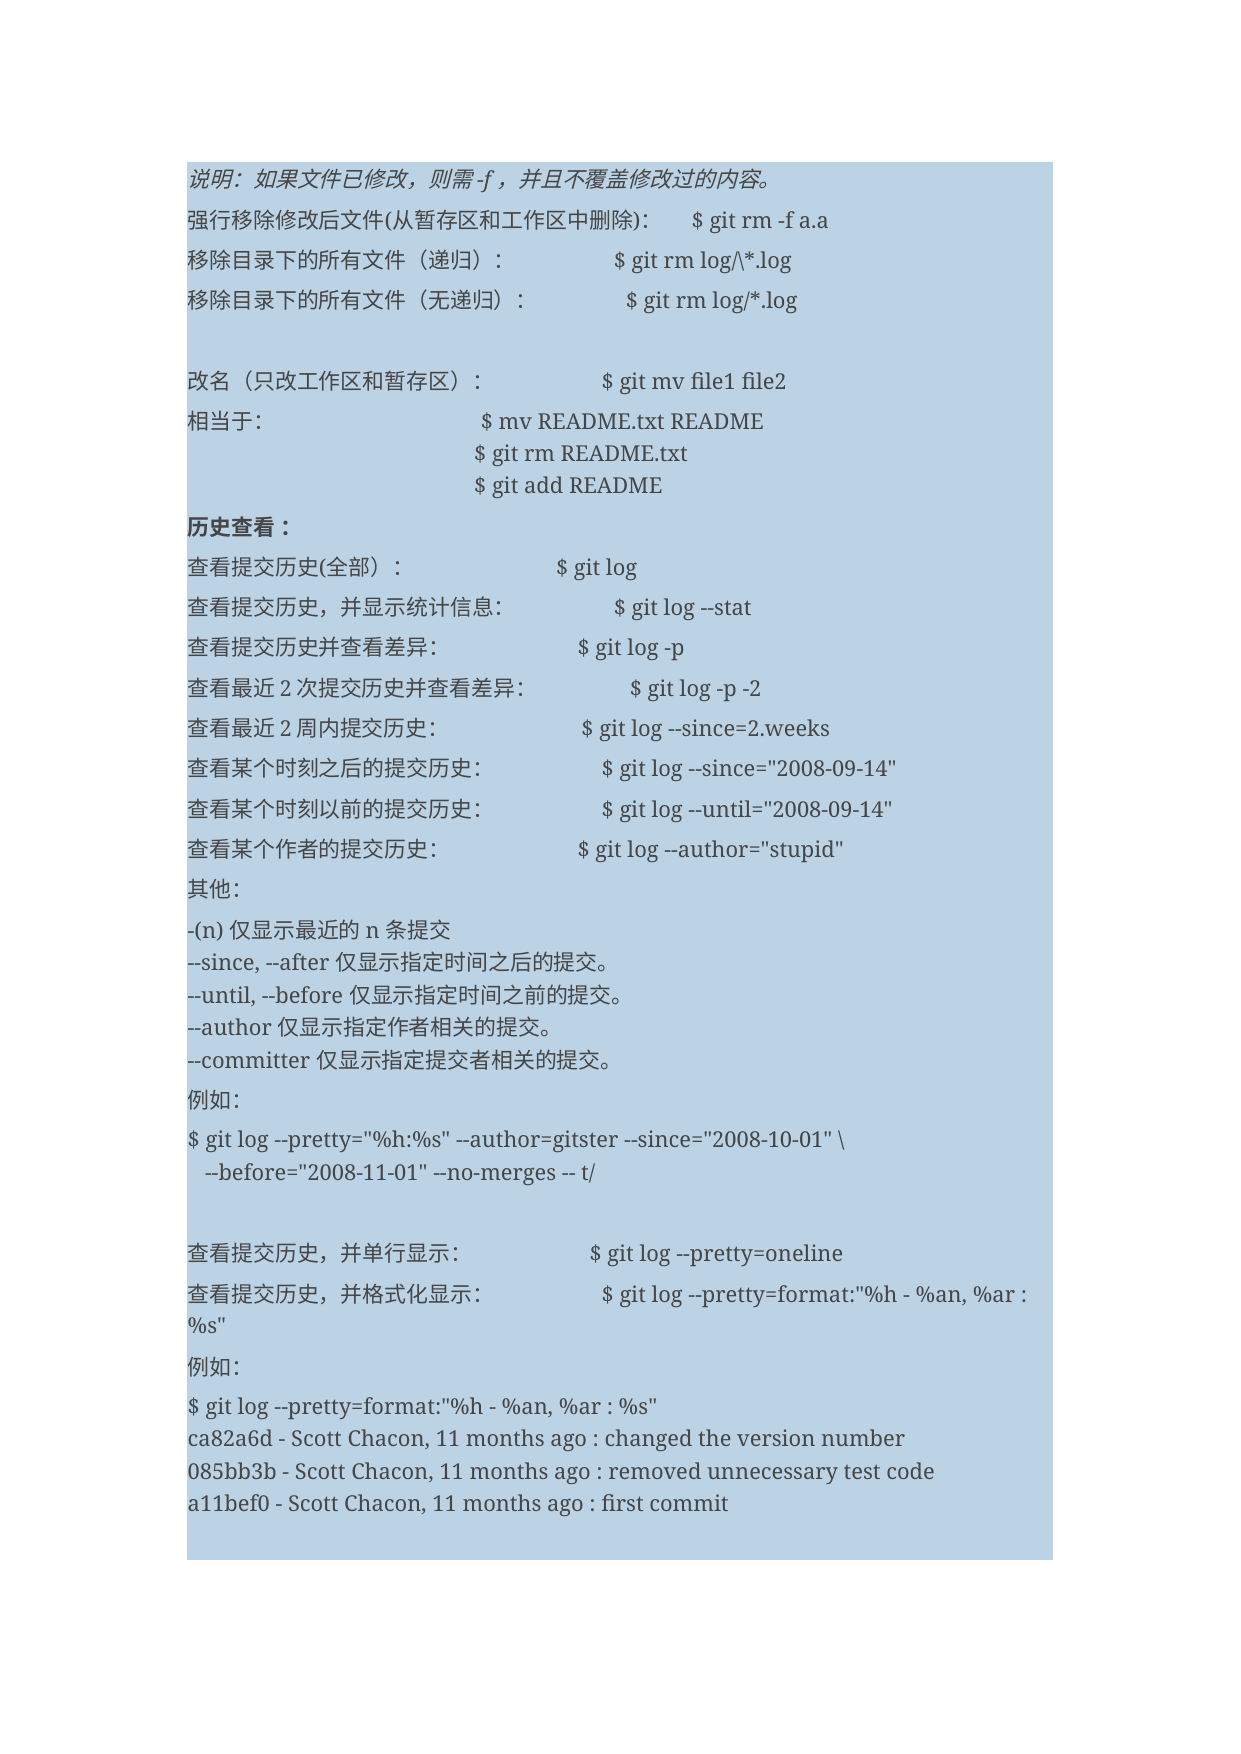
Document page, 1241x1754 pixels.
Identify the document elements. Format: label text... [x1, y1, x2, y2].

text 相当于： $ mv README.txt README $ git rm README.txt $ git add README [187, 404, 1053, 501]
text -(n) 仅显示最近的 n 条提交 --since, --after 仅显示指定时间之后的提交。 --until, --before 仅显示指定时间之前的提交。 --author 仅显示指定作者相关的提交。 --committer 仅显示指定提交者相关的提交。 [187, 912, 1053, 1075]
text 改名（只改工作区和暂存区）： $ git mv file1 file2 [187, 363, 1053, 396]
text 说明：如果文件已修改，则需 -f ，并且不覆盖修改过的内容。 [187, 162, 1053, 194]
text 历史查看 ： [187, 509, 1053, 542]
text 查看最近2周内提交历史： $ git log --since=2.weeks [187, 711, 1053, 743]
text 查看提交历史，并格式化显示： $ git log --pretty=format:"%h - %an, %ar : %s" [187, 1276, 1053, 1341]
text $ git log --pretty=format:"%h - %an, %ar : %s" ca82a6d - Scott Chacon, 11 months ago : changed the version number 085bb3b - Scott Chacon, 11 months ago : removed unnecessary test code a11bef0 - Scott Chacon, 11 months ago : first commit [187, 1389, 1053, 1519]
text 查看提交历史，并显示统计信息： $ git log --stat [187, 590, 1053, 622]
text $ git log --pretty="%h:%s" --author=gitster --since="2008-10-01" \ --before="2008-11-01" --no-merges -- t/ [187, 1123, 1053, 1188]
text 其他： [187, 872, 1053, 904]
text 查看某个时刻以前的提交历史： $ git log --until="2008-09-14" [187, 791, 1053, 824]
text 查看某个时刻之后的提交历史： $ git log --since="2008-09-14" [187, 751, 1053, 783]
text 查看提交历史并查看差异： $ git log -p [187, 630, 1053, 663]
text 查看最近2次提交历史并查看差异： $ git log -p -2 [187, 670, 1053, 703]
text 强行移除修改后文件(从暂存区和工作区中删除)： $ git rm -f a.a [187, 202, 1053, 235]
text 查看某个作者的提交历史： $ git log --author="stupid" [187, 832, 1053, 864]
text 查看提交历史，并单行显示： $ git log --pretty=oneline [187, 1236, 1053, 1268]
text 移除目录下的所有文件（无递归）： $ git rm log/*.log [187, 283, 1053, 315]
text 例如： [187, 1349, 1053, 1382]
text 例如： [187, 1083, 1053, 1115]
text 查看提交历史(全部）： $ git log [187, 549, 1053, 582]
text 移除目录下的所有文件（递归）： $ git rm log/\*.log [187, 243, 1053, 275]
